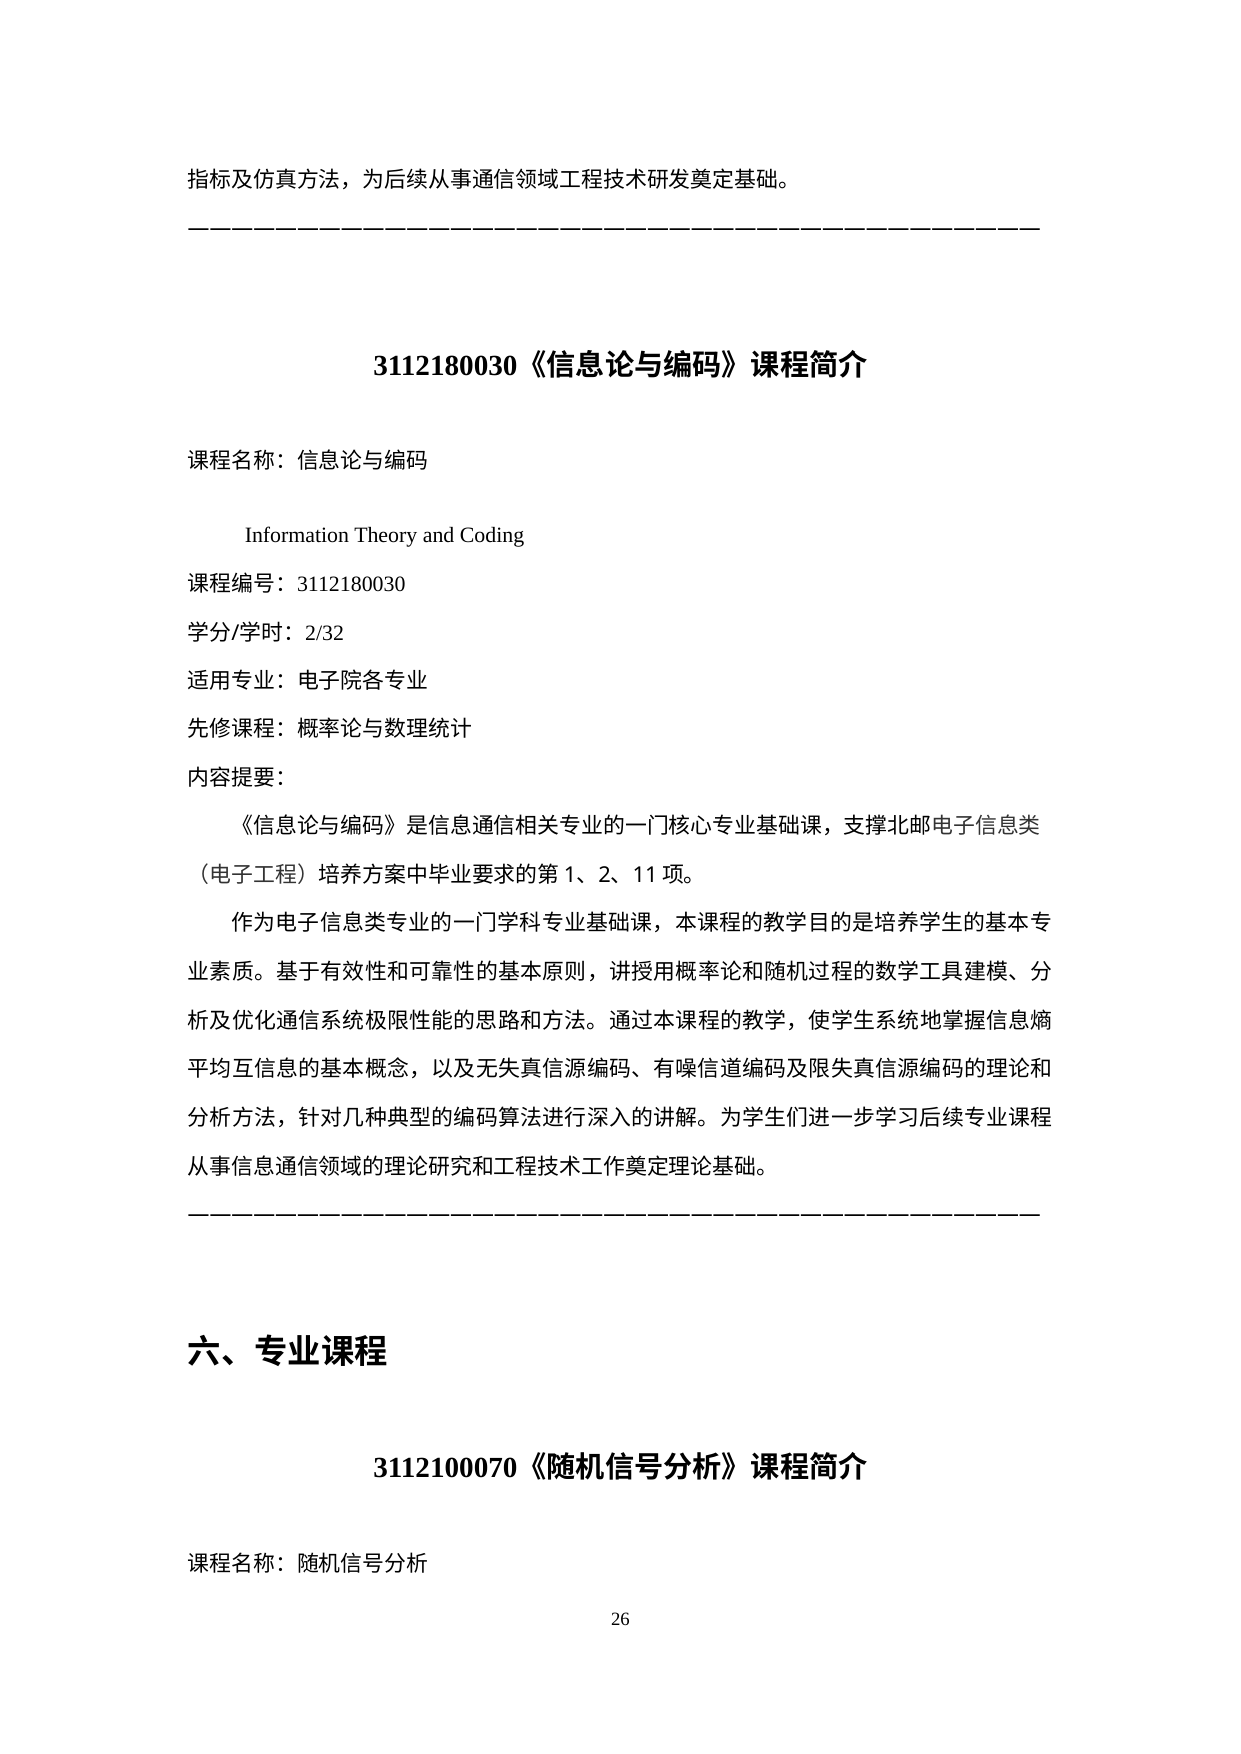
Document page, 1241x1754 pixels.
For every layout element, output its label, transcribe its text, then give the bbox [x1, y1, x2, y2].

subtitle 六、专业课程 [187, 1316, 1053, 1381]
text 课程名称：信息论与编码 [187, 443, 1053, 476]
subtitle 3112100070《随机信号分析》课程简介 [187, 1432, 1053, 1497]
subtitle 3112180030《信息论与编码》课程简介 [187, 330, 1053, 395]
text 课程名称：随机信号分析 [187, 1546, 1053, 1578]
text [187, 162, 1053, 194]
text 先修课程：概率论与数理统计 [187, 711, 1053, 743]
text 《信息论与编码》是信息通信相关专业的一门核心专业基础课，支撑北邮电子信息类（电子工程）培养方案中毕业要求的第1、2、11项。 [187, 808, 1053, 889]
text 课程编号：3112180030 [187, 566, 1053, 598]
text ——————————————————————————————————————— [187, 1197, 1053, 1229]
text 作为电子信息类专业的一门学科专业基础课，本课程的教学目的是培养学生的基本专业素质。基于有效性和可靠性的基本原则，讲授用概率论和随机过程的数学工具建模、分析及优化通信系统极限性能的思路和方法。通过本课程的教学，使学生系统地掌握信息熵、平均互信息的基本概念，以及无失真信源编码、有噪信道编码及限失真信源编码的理论和分析方法，针对几种典型的编码算法进行深入的讲解。为学生们进一步学习后续专业课程，从事信息通信领域的理论研究和工程技术工作奠定理论基础。 [187, 905, 1053, 1181]
text ——————————————————————————————————————— [187, 210, 1053, 243]
text 学分/学时：2/32 [187, 614, 1053, 647]
text 适用专业：电子院各专业 [187, 663, 1053, 695]
text Information Theory and Coding [187, 518, 1053, 551]
text 内容提要： [187, 759, 1053, 792]
